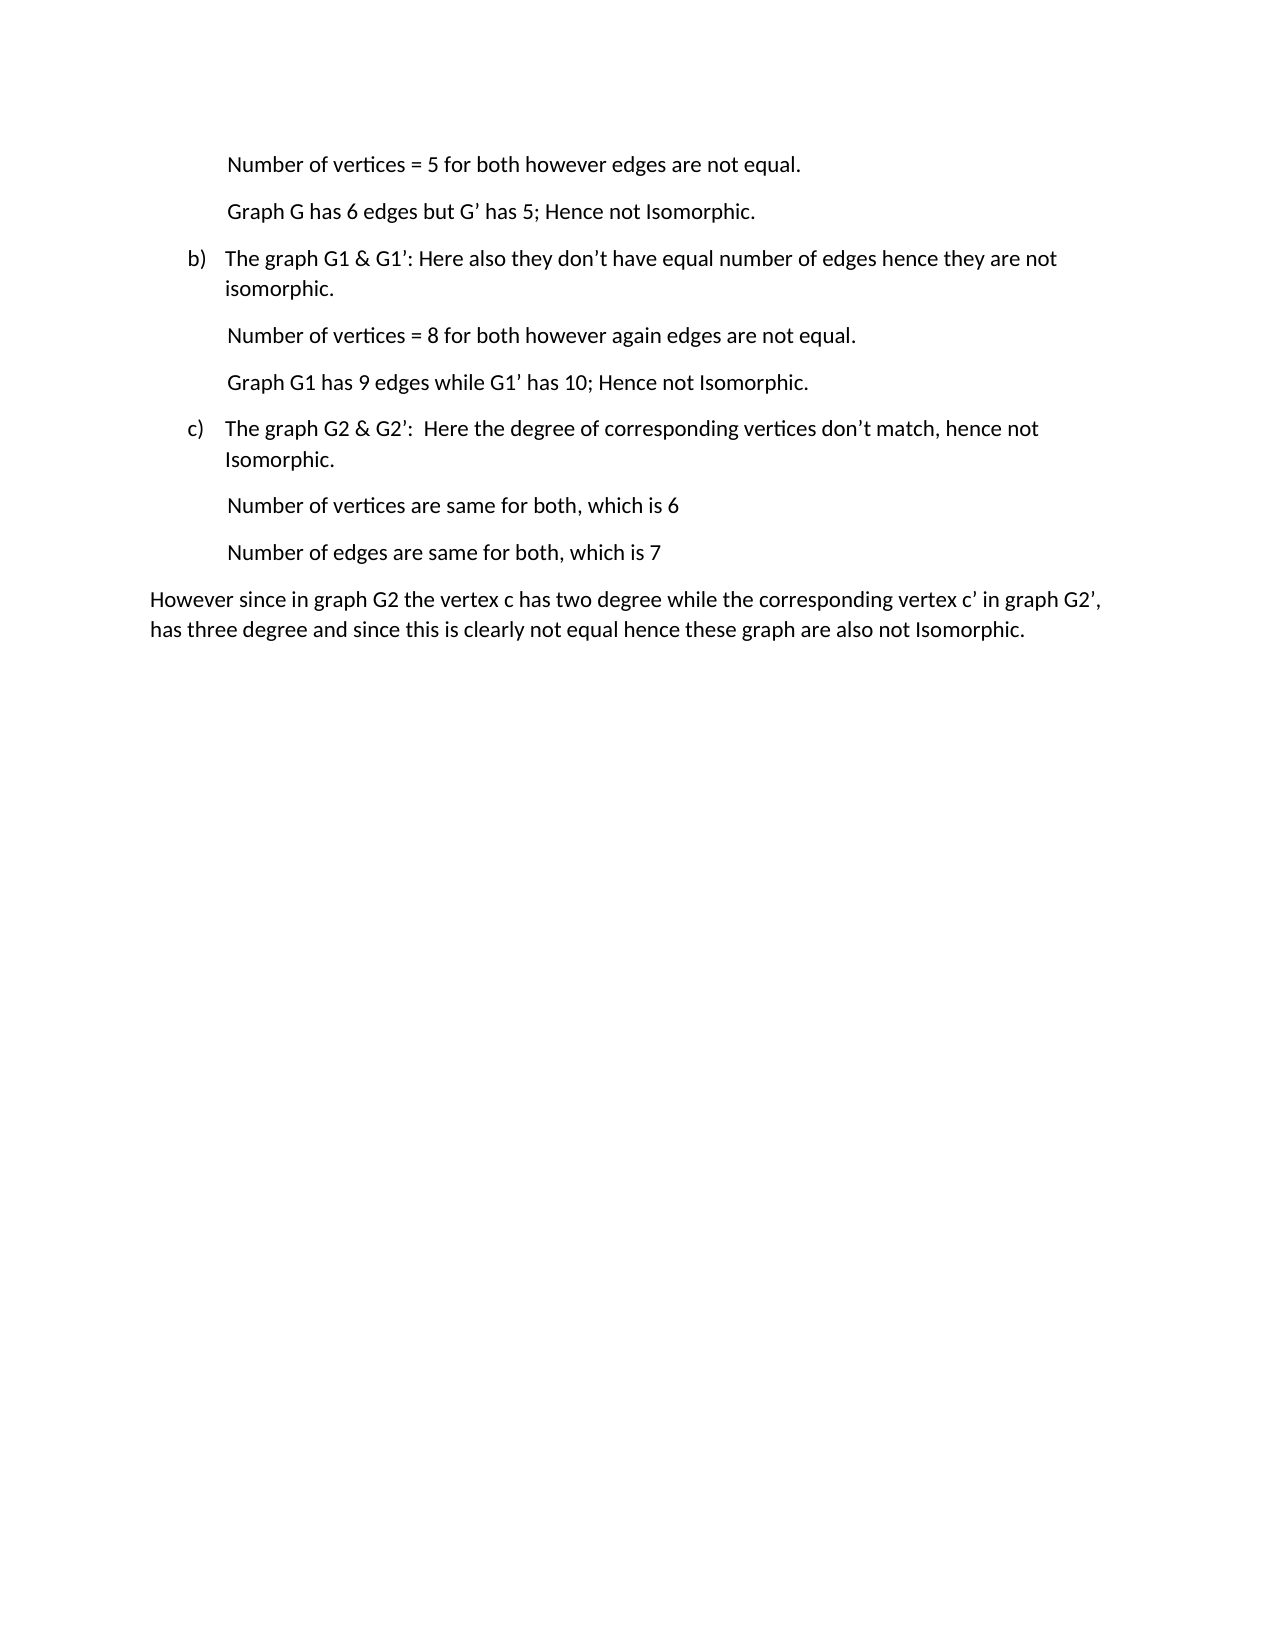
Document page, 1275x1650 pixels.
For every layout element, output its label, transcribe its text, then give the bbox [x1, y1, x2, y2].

text Graph G1 has 9 edges while G1’ has 10; Hence not Isomorphic. [150, 368, 1125, 396]
text Number of vertices = 5 for both however edges are not equal. [150, 150, 1125, 178]
list The graph G1 & G1’: Here also they don’t have equal number of edges hence they are not isomorphic. [187, 244, 1125, 302]
list The graph G2 & G2’: Here the degree of corresponding vertices don’t match, hence not Isomorphic. [187, 414, 1125, 473]
text Number of edges are same for both, which is 7 [150, 538, 1125, 567]
text However since in graph G2 the vertex c has two degree while the corresponding vertex c’ in graph G2’, has three degree and since this is clearly not equal hence these graph are also not Isomorphic. [150, 585, 1125, 644]
text Number of vertices = 8 for both however again edges are not equal. [150, 321, 1125, 349]
text Graph G has 6 edges but G’ has 5; Hence not Isomorphic. [150, 197, 1125, 225]
text Number of vertices are same for both, which is 6 [150, 492, 1125, 520]
